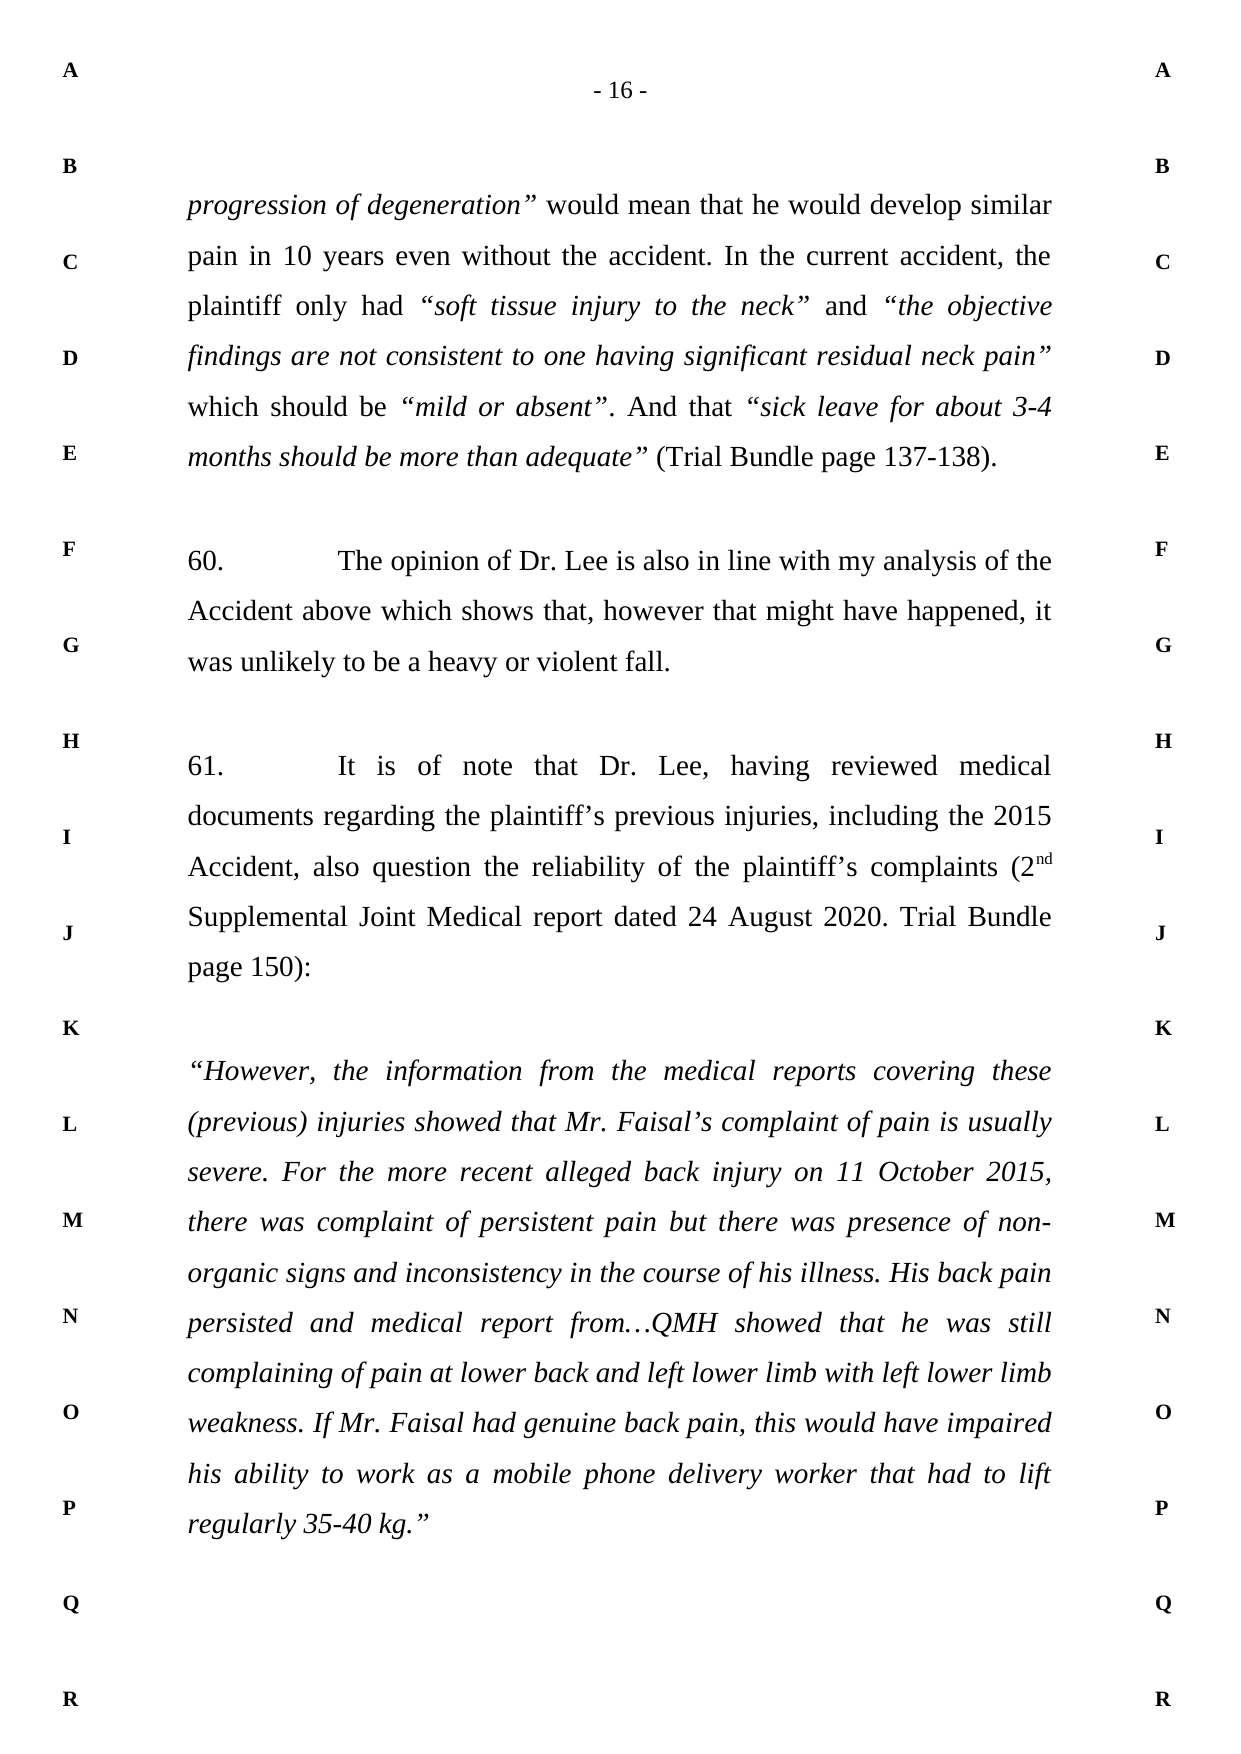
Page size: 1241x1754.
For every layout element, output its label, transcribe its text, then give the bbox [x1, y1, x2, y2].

text “However, the information from the medical reports covering these (previous) injuries showed that Mr. Faisal’s complaint of pain is usually severe. For the more recent alleged back injury on 11 October 2015, there was complaint of persistent pain but there was presence of non-organic signs and inconsistency in the course of his illness. His back pain persisted and medical report from…QMH showed that he was still complaining of pain at lower back and left lower limb with left lower limb weakness. If Mr. Faisal had genuine back pain, this would have impaired his ability to work as a mobile phone delivery worker that had to lift regularly 35-40 kg.” [187, 1053, 1053, 1540]
list The opinion of Dr. Lee is also in line with my analysis of the Accident above which shows that, however that might have happened, it was unlikely to be a heavy or violent fall. [187, 543, 1053, 677]
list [187, 187, 1053, 473]
list It is of note that Dr. Lee, having reviewed medical documents regarding the plaintiff’s previous injuries, including the 2015 Accident, also question the reliability of the plaintiff’s complaints (2nd Supplemental Joint Medical report dated 24 August 2020. Trial Bundle page 150): [187, 748, 1053, 983]
